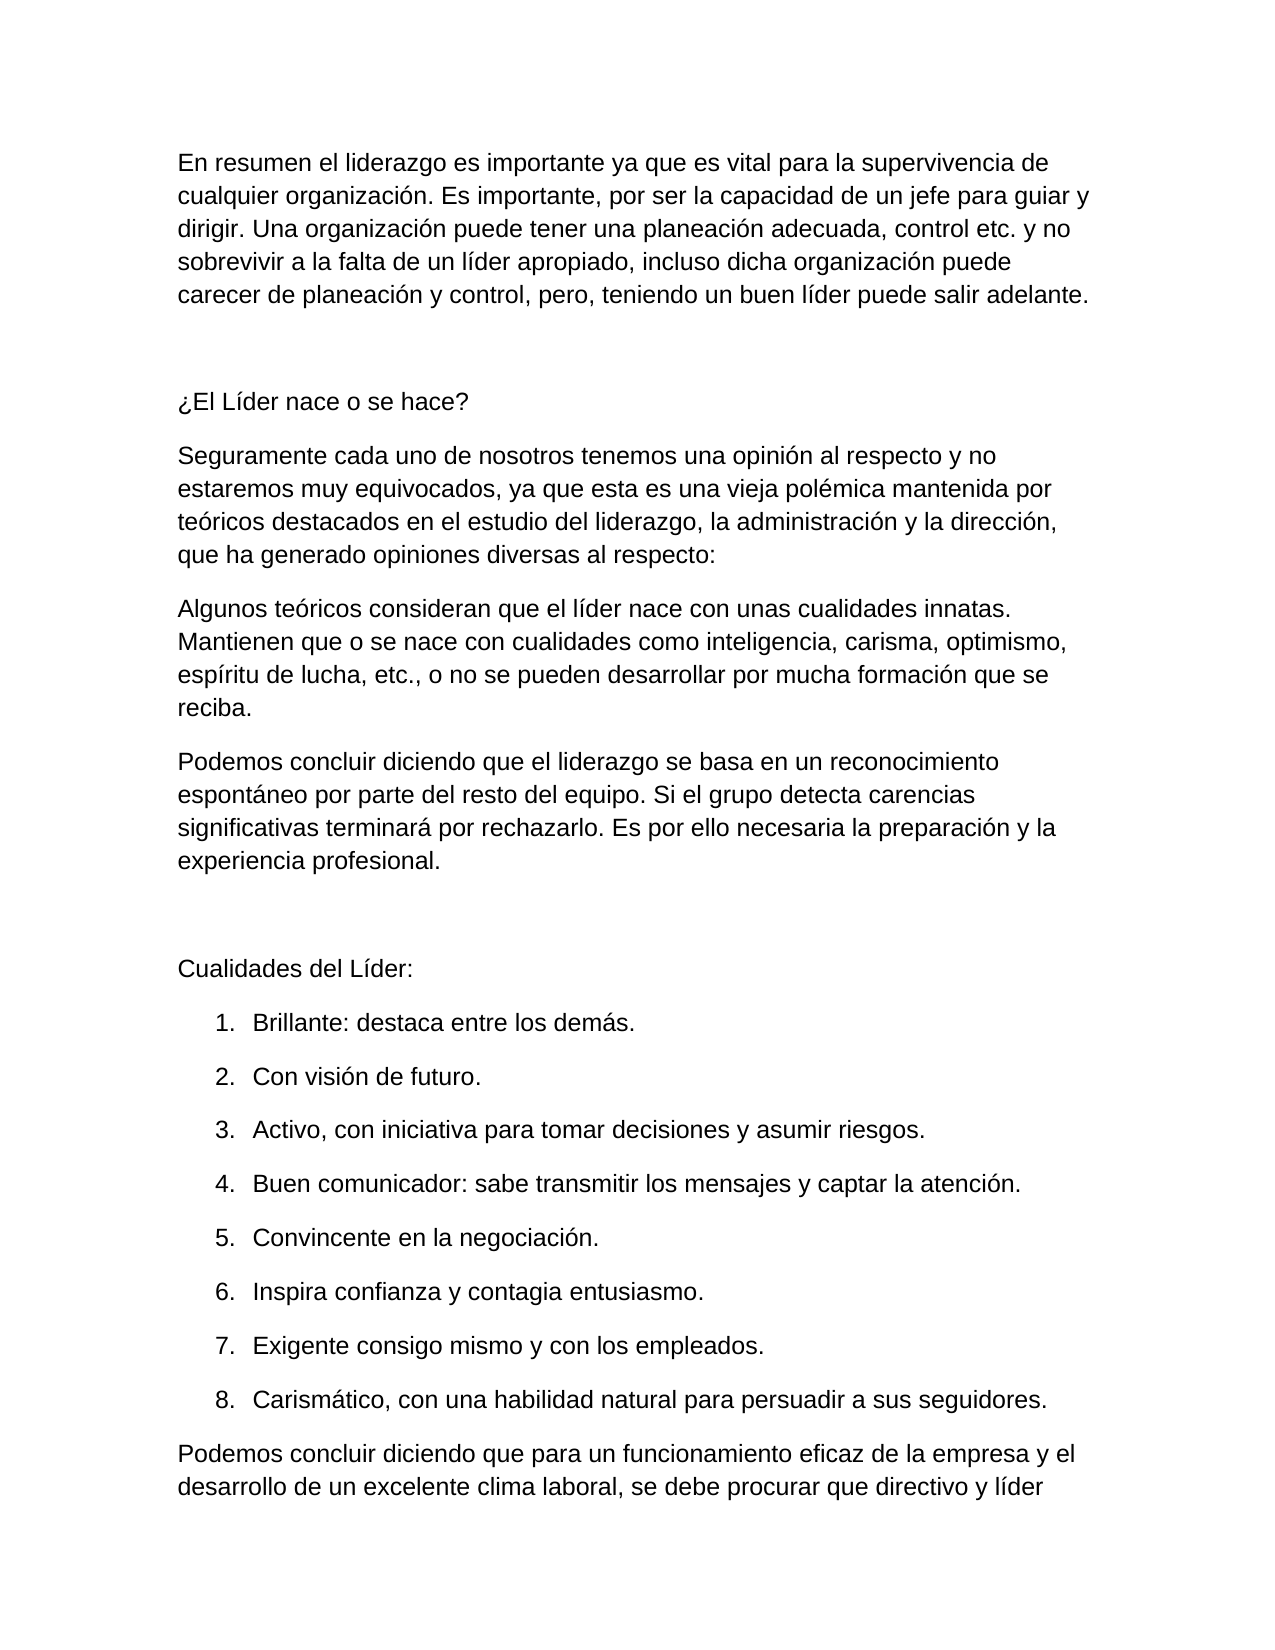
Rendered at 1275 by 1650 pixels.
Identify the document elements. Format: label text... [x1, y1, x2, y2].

list Con visión de futuro. [215, 1062, 1098, 1090]
list Inspira confianza y contagia entusiasmo. [215, 1277, 1098, 1306]
text Cualidades del Líder: [177, 954, 1098, 983]
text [177, 1438, 1098, 1500]
list Carismático, con una habilidad natural para persuadir a sus seguidores. [215, 1385, 1098, 1413]
text ¿El Líder nace o se hace? [177, 387, 1098, 416]
list Convincente en la negociación. [215, 1223, 1098, 1252]
list Activo, con iniciativa para tomar decisiones y asumir riesgos. [215, 1115, 1098, 1144]
text Algunos teóricos consideran que el líder nace con unas cualidades innatas. Mantienen que o se nace con cualidades como inteligencia, carisma, optimismo, espíritu de lucha, etc., o no se pueden desarrollar por mucha formación que se reciba. [177, 594, 1098, 722]
text Seguramente cada uno de nosotros tenemos una opinión al respecto y no estaremos muy equivocados, ya que esta es una vieja polémica mantenida por teóricos destacados en el estudio del liderazgo, la administración y la dirección, que ha generado opiniones diversas al respecto: [177, 441, 1098, 569]
list Buen comunicador: sabe transmitir los mensajes y captar la atención. [215, 1169, 1098, 1198]
list Brillante: destaca entre los demás. [215, 1008, 1098, 1036]
list Exigente consigo mismo y con los empleados. [215, 1331, 1098, 1359]
text En resumen el liderazgo es importante ya que es vital para la supervivencia de cualquier organización. Es importante, por ser la capacidad de un jefe para guiar y dirigir. Una organización puede tener una planeación adecuada, control etc. y no sobrevivir a la falta de un líder apropiado, incluso dicha organización puede carecer de planeación y control, pero, teniendo un buen líder puede salir adelante. [177, 148, 1098, 308]
text Podemos concluir diciendo que el liderazgo se basa en un reconocimiento espontáneo por parte del resto del equipo. Si el grupo detecta carencias significativas terminará por rechazarlo. Es por ello necesaria la preparación y la experiencia profesional. [177, 747, 1098, 875]
